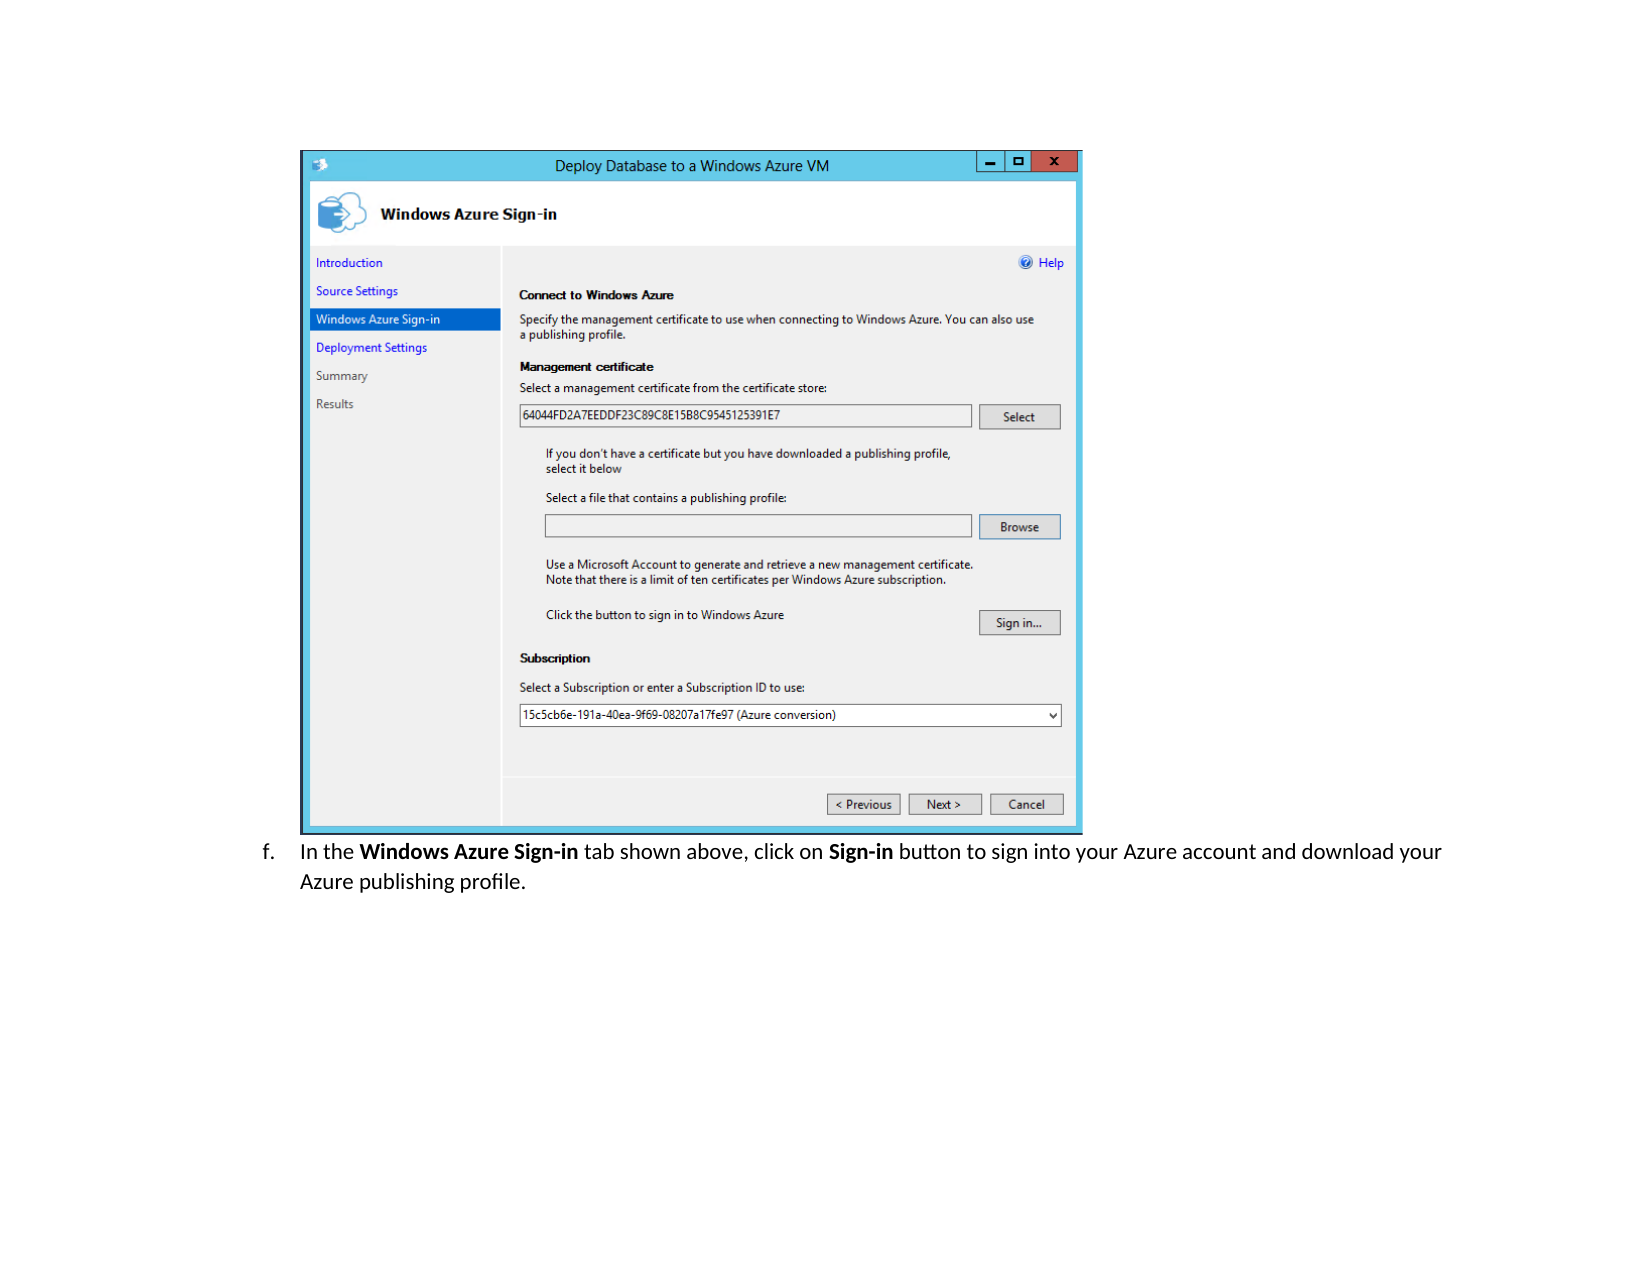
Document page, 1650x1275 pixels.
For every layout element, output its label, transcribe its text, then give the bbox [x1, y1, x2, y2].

list In the Windows Azure Sign-in tab shown above, click on Sign-in button to sign into your Azure account and download your Azure publishing profile. [262, 837, 1500, 895]
picture [300, 150, 1083, 835]
